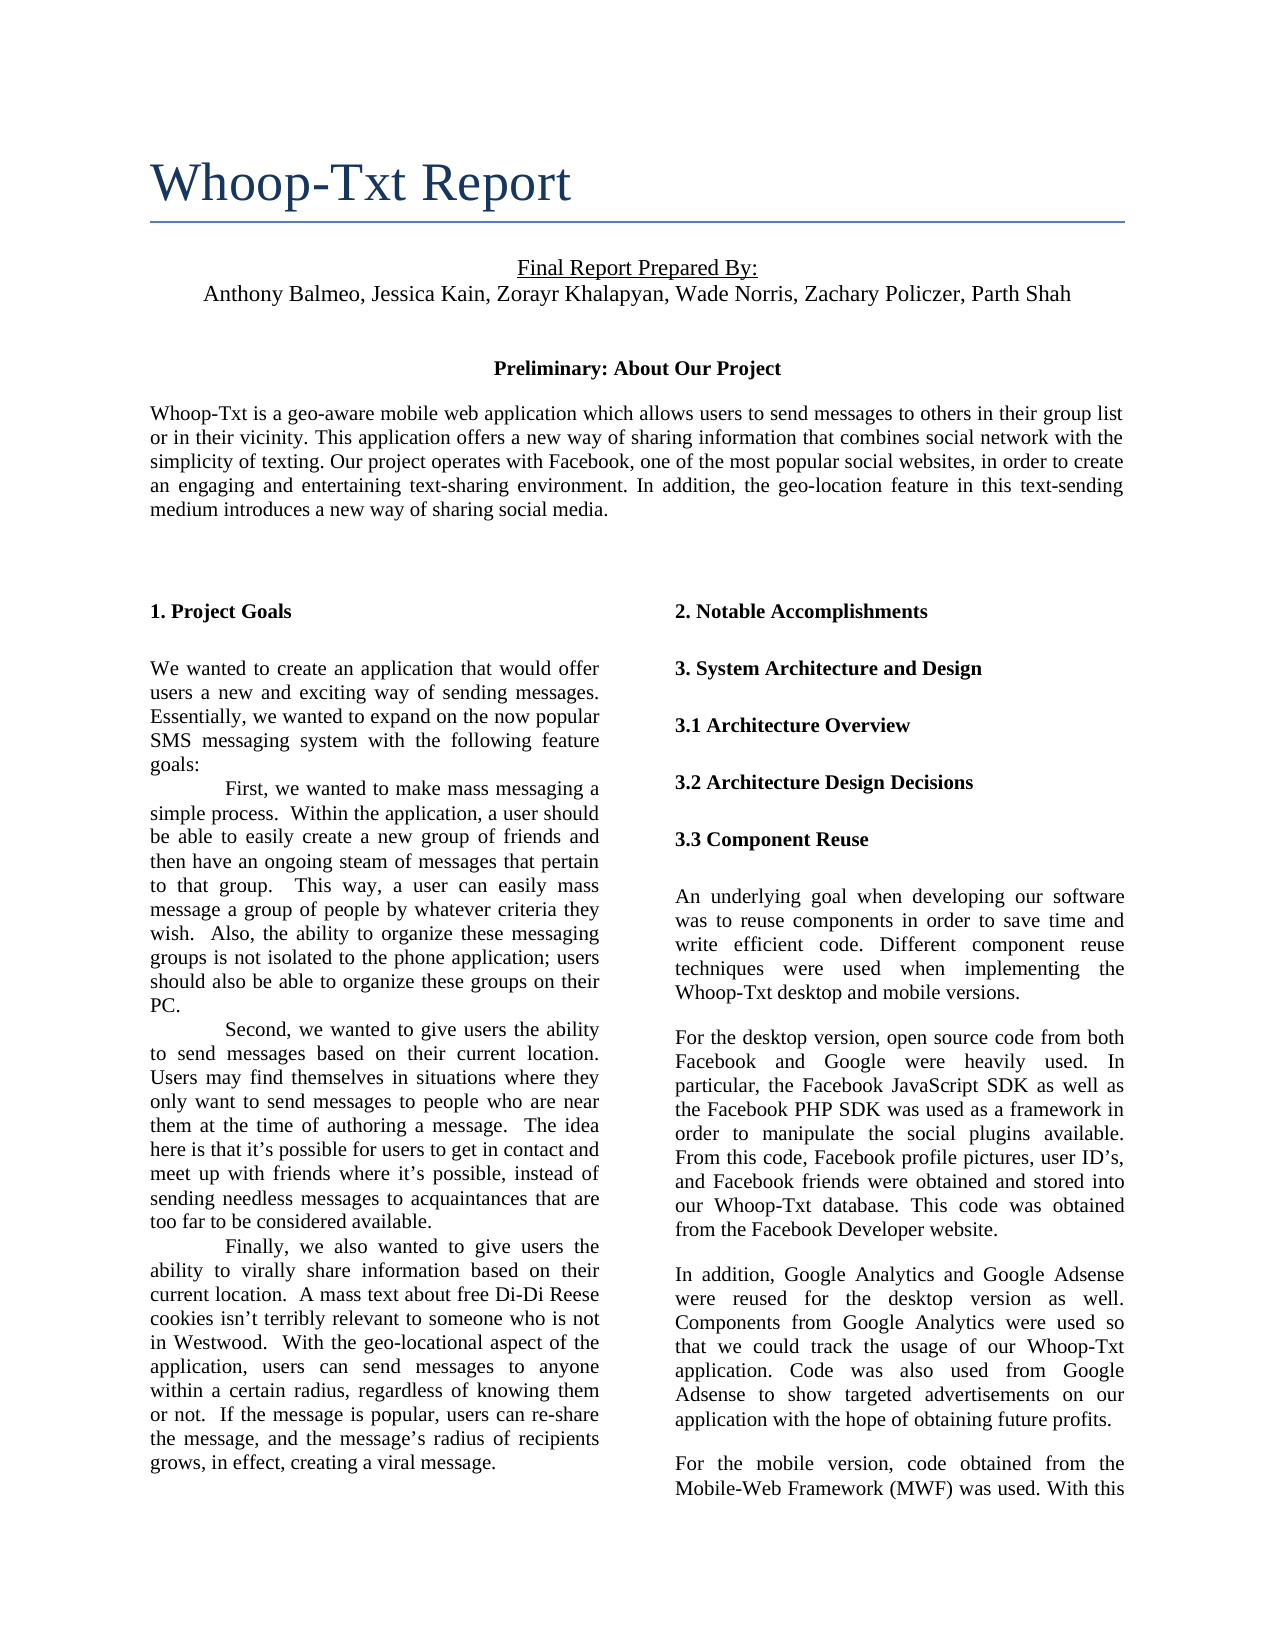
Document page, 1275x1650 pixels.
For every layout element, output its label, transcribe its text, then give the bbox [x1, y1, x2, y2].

text Whoop-Txt is a geo-aware mobile web application which allows users to send messages to others in their group list or in their vicinity. This application offers a new way of sharing information that combines social network with the simplicity of texting. Our project operates with Facebook, one of the most popular social websites, in order to create an engaging and entertaining text-sharing environment. In addition, the geo-location feature in this text-sending medium introduces a new way of sharing social media. [150, 401, 1125, 521]
text Finally, we also wanted to give users the ability to virally share information based on their current location. A mass text about free Di-Di Reese cookies isn’t terribly relevant to someone who is not in Westwood. With the geo-locational aspect of the application, users can send messages to anyone within a certain radius, regardless of knowing them or not. If the message is popular, users can re-share the message, and the message’s radius of recipients grows, in effect, creating a viral message. [150, 1233, 600, 1474]
text 3.1 Architecture Overview [675, 713, 1125, 737]
text 1. Project Goals [150, 599, 600, 623]
text First, we wanted to make mass messaging a simple process. Within the application, a user should be able to easily create a new group of friends and then have an ongoing steam of messages that pertain to that group. This way, a user can easily mass message a group of people by whatever criteria they wish. Also, the ability to organize these messaging groups is not isolated to the phone application; users should also be able to organize these groups on their PC. [150, 776, 600, 1017]
text 3. System Architecture and Design [675, 656, 1125, 680]
text In addition, Google Analytics and Google Adsense were reused for the desktop version as well. Components from Google Analytics were used so that we could track the usage of our Whoop-Txt application. Code was also used from Google Adsense to show targeted advertisements on our application with the hope of obtaining future profits. [675, 1262, 1125, 1431]
text For the desktop version, open source code from both Facebook and Google were heavily used. In particular, the Facebook JavaScript SDK as well as the Facebook PHP SDK was used as a framework in order to manipulate the social plugins available. From this code, Facebook profile pictures, user ID’s, and Facebook friends were obtained and stored into our Whoop-Txt database. This code was obtained from the Facebook Developer website. [675, 1025, 1125, 1241]
text Preliminary: About Our Project [150, 356, 1125, 380]
text An underlying goal when developing our software was to reuse components in order to save time and write efficient code. Different component reuse techniques were used when implementing the Whoop-Txt desktop and mobile versions. [675, 883, 1125, 1004]
title Whoop-Txt Report [150, 150, 1125, 221]
text Second, we wanted to give users the ability to send messages based on their current location. Users may find themselves in situations where they only want to send messages to people who are near them at the time of authoring a message. The idea here is that it’s possible for users to get in contact and meet up with friends where it’s possible, instead of sending needless messages to acquaintances that are too far to be considered available. [150, 1017, 600, 1233]
text 3.2 Architecture Design Decisions [675, 770, 1125, 794]
text Final Report Prepared By: [150, 254, 1125, 280]
text 3.3 Component Reuse [675, 827, 1125, 851]
text We wanted to create an application that would offer users a new and exciting way of sending messages. Essentially, we wanted to expand on the now popular SMS messaging system with the following feature goals: [150, 656, 600, 776]
text 2. Notable Accomplishments [675, 599, 1125, 623]
text Anthony Balmeo, Jessica Kain, Zorayr Khalapyan, Wade Norris, Zachary Policzer, Parth Shah [150, 280, 1125, 307]
